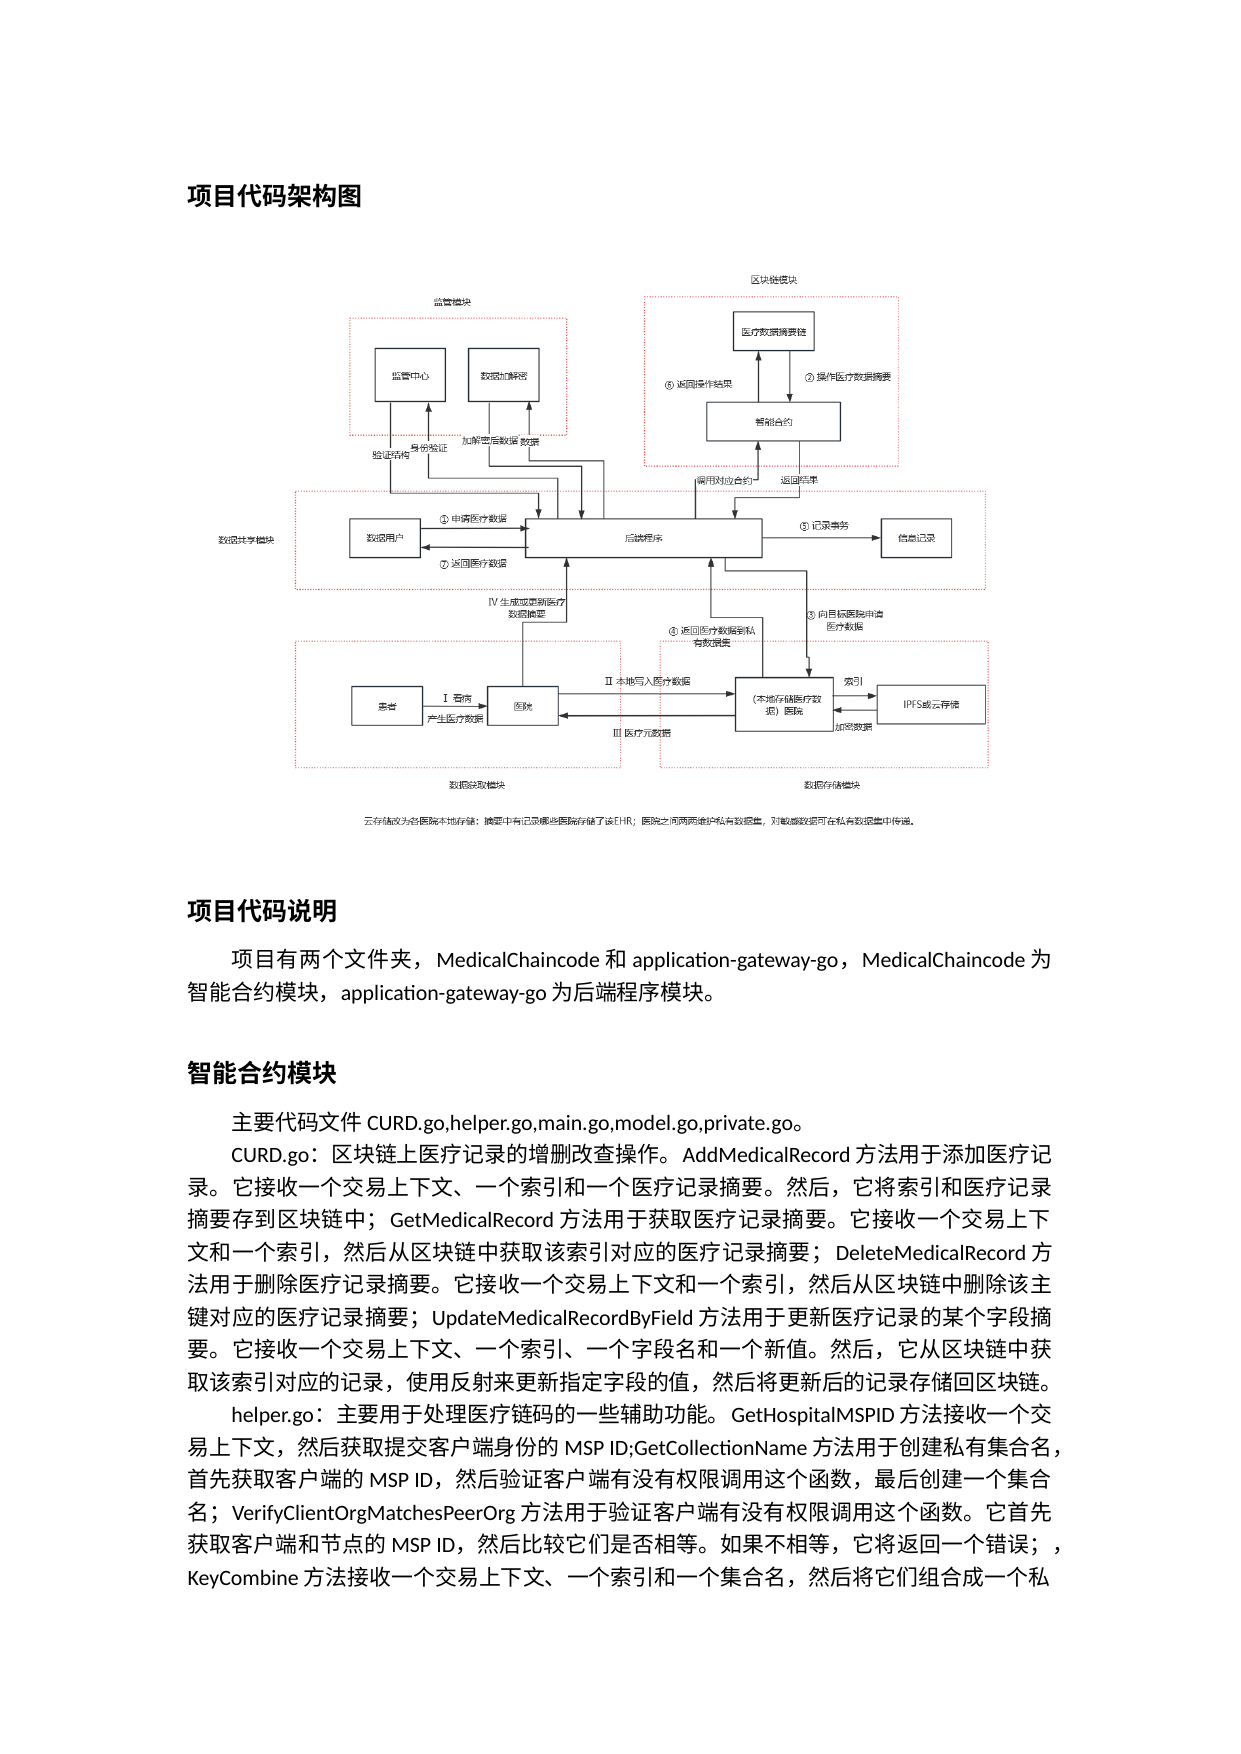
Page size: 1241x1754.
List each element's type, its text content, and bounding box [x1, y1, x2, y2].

text 项目代码架构图 [187, 162, 1053, 227]
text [187, 1397, 1053, 1592]
text 智能合约模块 [187, 1039, 1053, 1104]
text 项目有两个文件夹，MedicalChaincode和application-gateway-go，MedicalChaincode为智能合约模块，application-gateway-go为后端程序模块。 [187, 942, 1053, 1007]
text 项目代码说明 [187, 877, 1053, 942]
text 主要代码文件CURD.go,helper.go,main.go,model.go,private.go。 [187, 1104, 1053, 1137]
text CURD.go：区块链上医疗记录的增删改查操作。AddMedicalRecord方法用于添加医疗记录。它接收一个交易上下文、一个索引和一个医疗记录摘要。然后，它将索引和医疗记录摘要存到区块链中；GetMedicalRecord方法用于获取医疗记录摘要。它接收一个交易上下文和一个索引，然后从区块链中获取该索引对应的医疗记录摘要；DeleteMedicalRecord方法用于删除医疗记录摘要。它接收一个交易上下文和一个索引，然后从区块链中删除该主键对应的医疗记录摘要；UpdateMedicalRecordByField方法用于更新医疗记录的某个字段摘要。它接收一个交易上下文、一个索引、一个字段名和一个新值。然后，它从区块链中获取该索引对应的记录，使用反射来更新指定字段的值，然后将更新后的记录存储回区块链。 [187, 1137, 1053, 1397]
picture [187, 259, 1051, 829]
